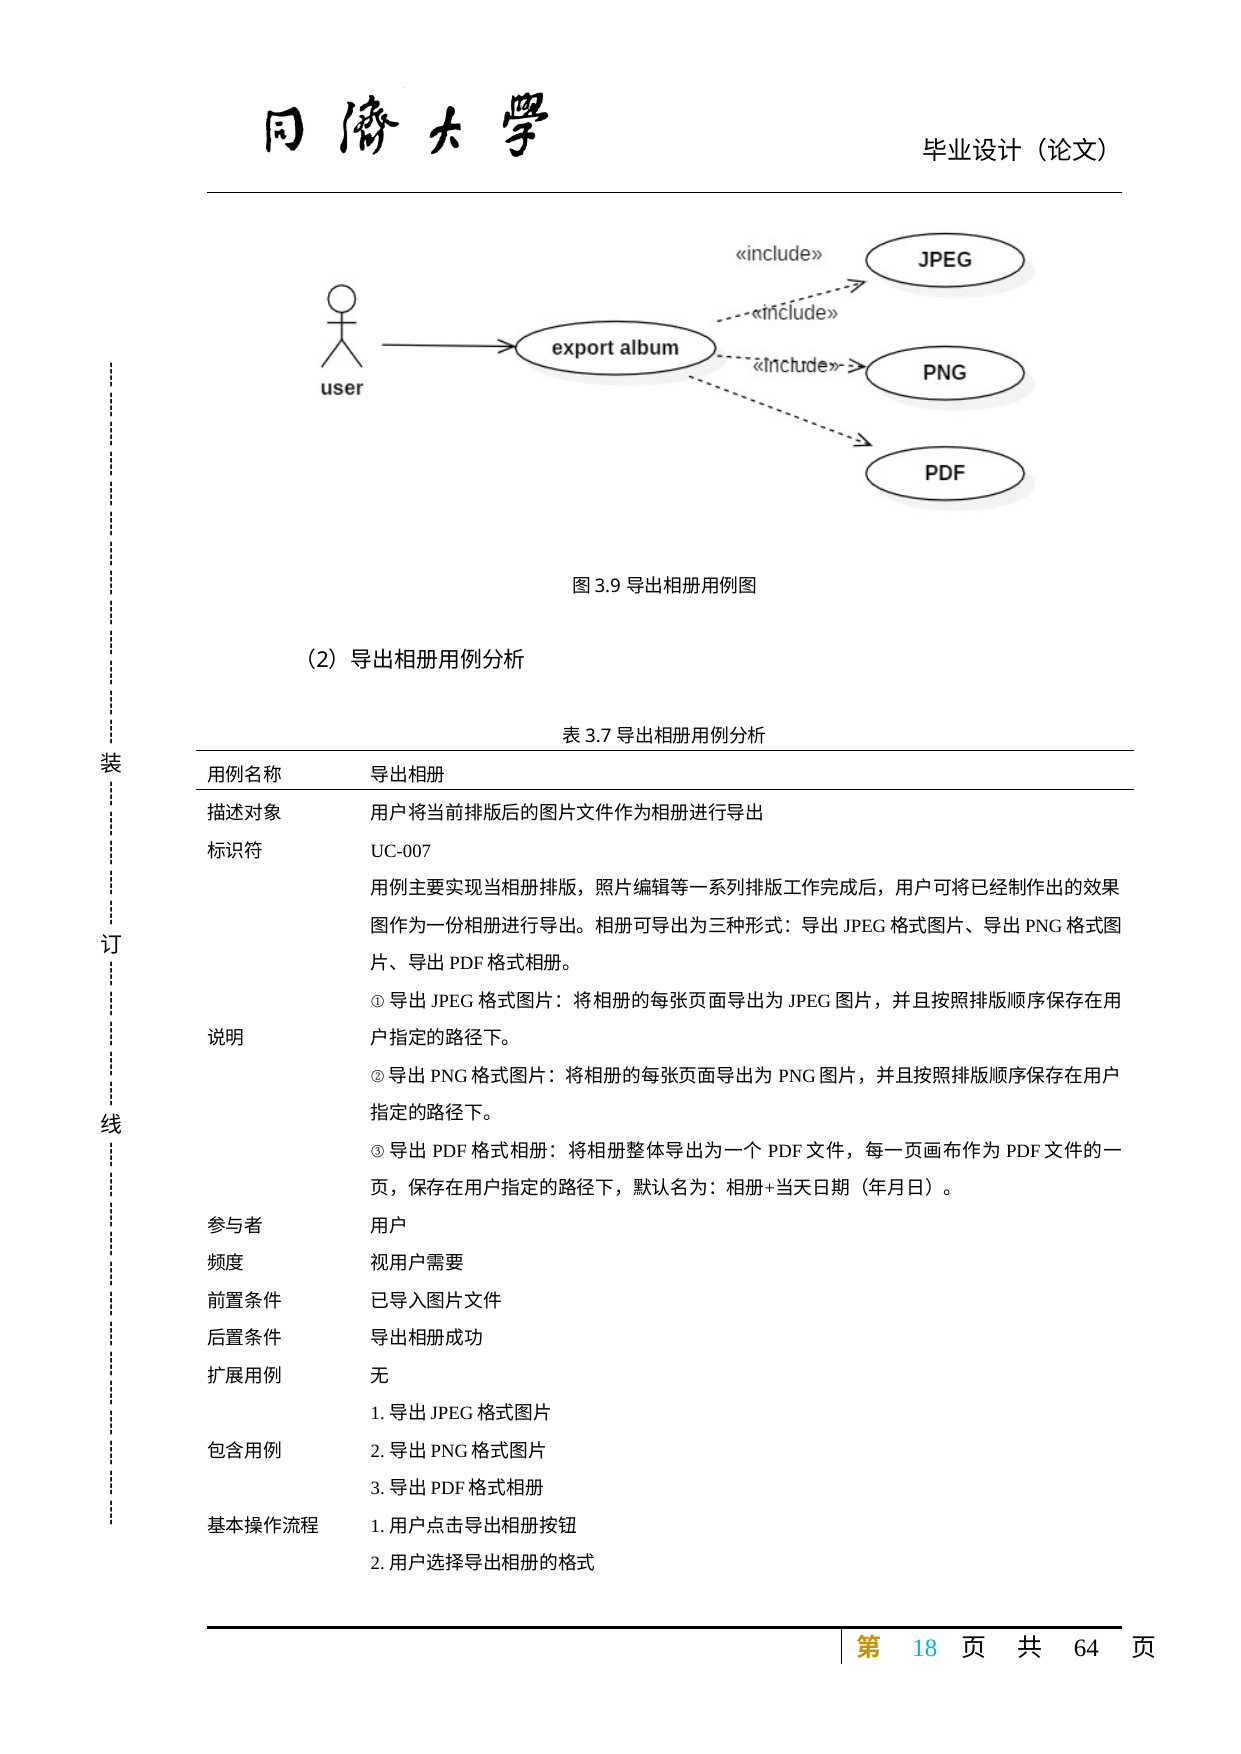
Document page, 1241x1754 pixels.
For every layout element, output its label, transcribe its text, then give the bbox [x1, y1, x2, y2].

table_cell 包含用例 [196, 1390, 359, 1502]
table_cell UC-007 [359, 827, 1133, 864]
table_cell 用例主要实现当相册排版，照片编辑等一系列排版工作完成后，用户可将已经制作出的效果图作为一份相册进行导出。相册可导出为三种形式：导出JPEG格式图片、导出PNG格式图片、导出PDF格式相册。 ①导出JPEG格式图片：将相册的每张页面导出为JPEG图片，并且按照排版顺序保存在用户指定的路径下。 ②导出PNG格式图片：将相册的每张页面导出为PNG图片，并且按照排版顺序保存在用户指定的路径下。 ③导出PDF格式相册：将相册整体导出为一个PDF文件，每一页画布作为PDF文件的一页，保存在用户指定的路径下，默认名为：相册+当天日期（年月日）。 [359, 865, 1133, 1202]
table_cell 基本操作流程 [196, 1502, 359, 1577]
table_header 用例名称 [196, 751, 359, 788]
text 表3.7 导出相册用例分析 [207, 712, 1122, 750]
table_cell 说明 [196, 865, 359, 1202]
table_header 导出相册 [359, 751, 1133, 788]
table_cell 后置条件 [196, 1315, 359, 1352]
table_cell 1. 用户点击导出相册按钮 2. 用户选择导出相册的格式 3. 用户选择保存相册的位置 4. 用户点击导出按钮 [359, 1502, 1133, 1577]
table_cell 已导入图片文件 [359, 1277, 1133, 1314]
picture [287, 218, 1085, 563]
table_cell 导出JPEG格式图片 导出PNG格式图片 导出PDF格式相册 [359, 1390, 1133, 1502]
table_cell 视用户需要 [359, 1240, 1133, 1277]
picture [244, 84, 566, 164]
table_cell 用户将当前排版后的图片文件作为相册进行导出 [359, 790, 1133, 827]
table_cell 扩展用例 [196, 1352, 359, 1389]
table_cell 描述对象 [196, 790, 359, 827]
table_cell 无 [359, 1352, 1133, 1389]
table_cell 前置条件 [196, 1277, 359, 1314]
table_cell 频度 [196, 1240, 359, 1277]
text 图3.9 导出相册用例图 [207, 562, 1122, 600]
table_cell 导出相册成功 [359, 1315, 1133, 1352]
table_cell 标识符 [196, 827, 359, 864]
table_cell 参与者 [196, 1202, 359, 1239]
text （2）导出相册用例分析 [251, 637, 1122, 675]
table_cell 用户 [359, 1202, 1133, 1239]
